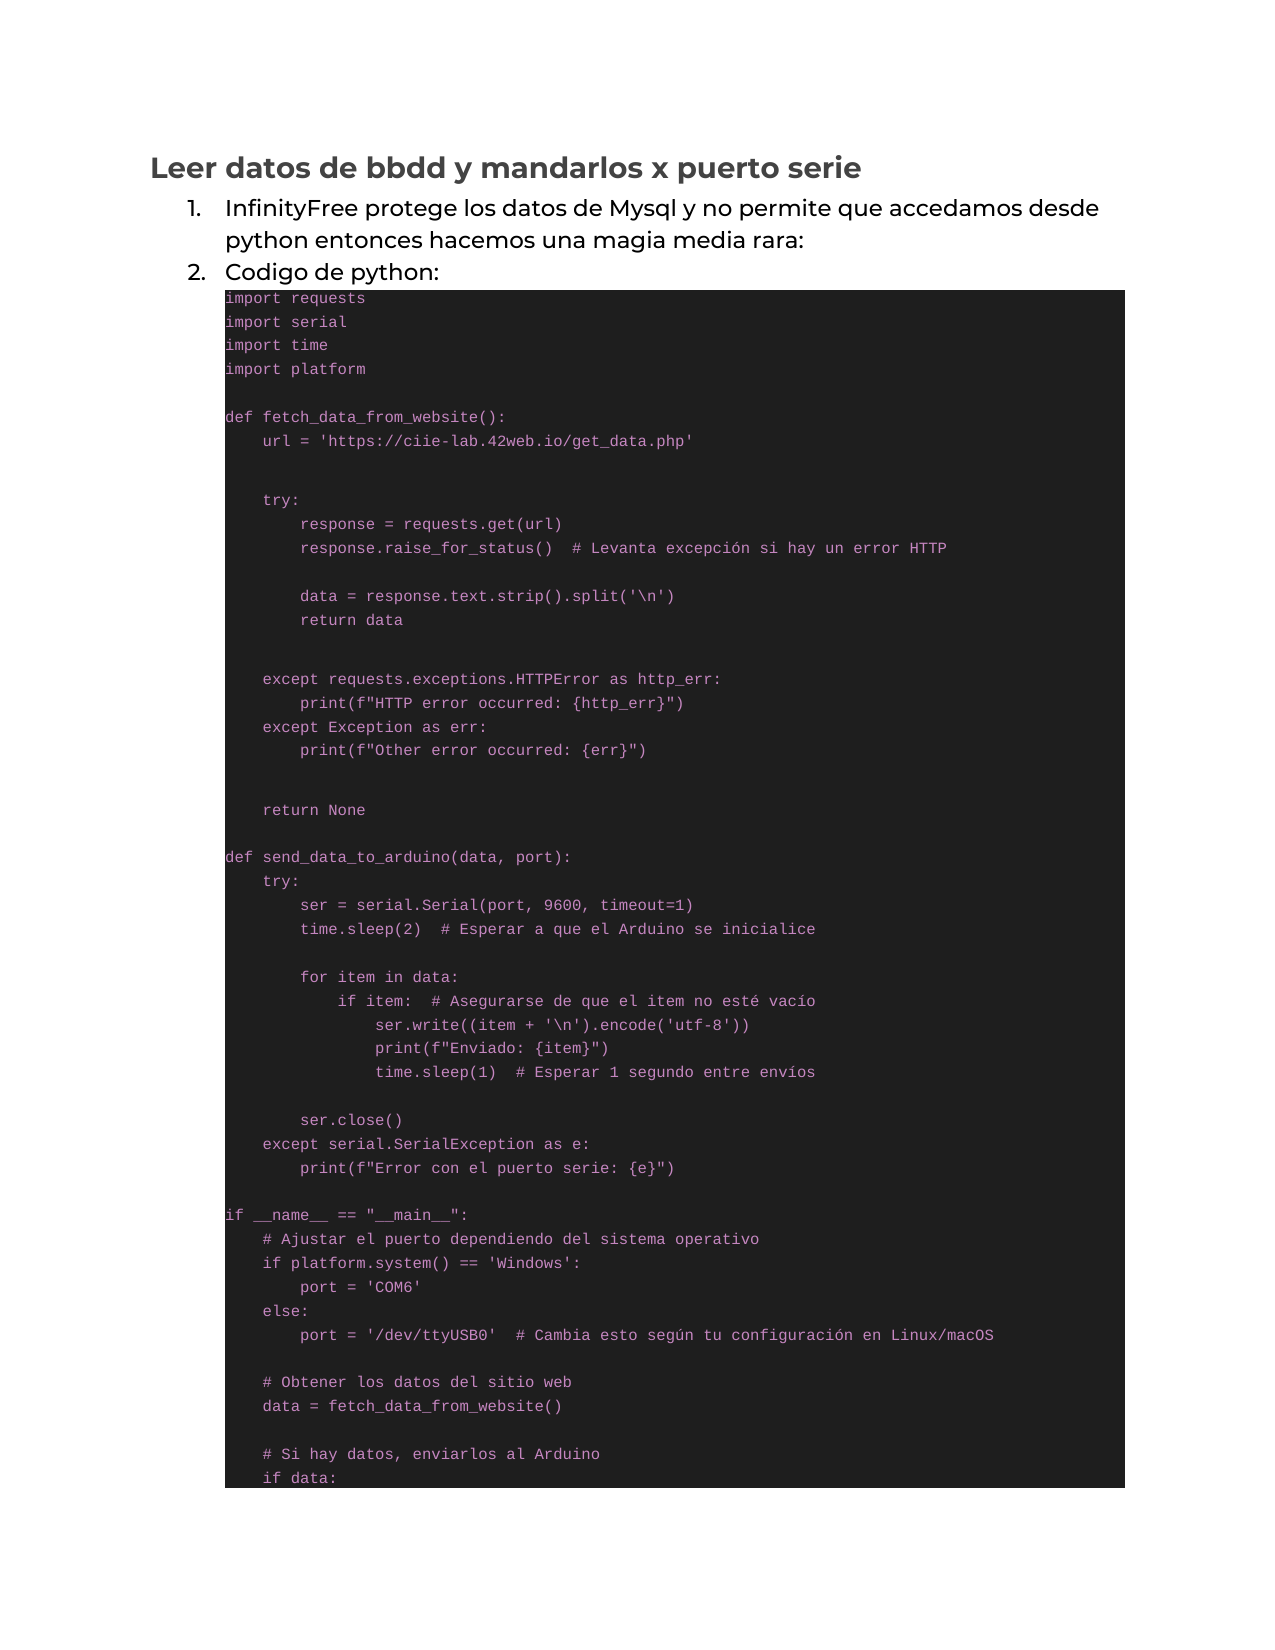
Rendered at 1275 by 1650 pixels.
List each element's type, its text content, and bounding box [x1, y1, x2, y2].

text return data [225, 612, 1125, 629]
text if __name__ == "__main__": [225, 1208, 1125, 1225]
text except Exception as err: [225, 719, 1125, 737]
list InfinityFree protege los datos de Mysql y no permite que accedamos desde python entonces hacemos una magia media rara: [187, 194, 1125, 254]
text print(f"HTTP error occurred: {http_err}") [225, 695, 1125, 713]
text data = response.text.strip().split('\n') [225, 588, 1125, 606]
text if platform.system() == 'Windows': [225, 1255, 1125, 1273]
text try: [225, 874, 1125, 891]
text response.raise_for_status() # Levanta excepción si hay un error HTTP [225, 540, 1125, 558]
text ser.close() [225, 1112, 1125, 1130]
text return None [225, 802, 1125, 820]
text url = 'https://ciie-lab.42web.io/get_data.php' [225, 433, 1125, 451]
text except requests.exceptions.HTTPError as http_err: [225, 671, 1125, 689]
text else: [225, 1303, 1125, 1321]
text try: [225, 493, 1125, 510]
text time.sleep(2) # Esperar a que el Arduino se inicialice [225, 921, 1125, 939]
text print(f"Enviado: {item}") [225, 1041, 1125, 1058]
text print(f"Other error occurred: {err}") [225, 743, 1125, 761]
text except serial.SerialException as e: [225, 1136, 1125, 1154]
text for item in data: [225, 969, 1125, 987]
text import time [225, 338, 1125, 356]
text data = fetch_data_from_website() [225, 1398, 1125, 1416]
text if item: # Asegurarse de que el item no esté vacío [225, 993, 1125, 1011]
text import requests [225, 290, 1125, 308]
text ser.write((item + '\n').encode('utf-8')) [225, 1017, 1125, 1034]
text # Ajustar el puerto dependiendo del sistema operativo [225, 1232, 1125, 1249]
text print(f"Error con el puerto serie: {e}") [225, 1160, 1125, 1178]
text port = 'COM6' [225, 1279, 1125, 1297]
text def send_data_to_arduino(data, port): [225, 850, 1125, 868]
text # Obtener los datos del sitio web [225, 1375, 1125, 1392]
text if data: [225, 1470, 1125, 1488]
text import platform [225, 362, 1125, 379]
text port = '/dev/ttyUSB0' # Cambia esto según tu configuración en Linux/macOS [225, 1327, 1125, 1345]
list Codigo de python: [187, 258, 1125, 286]
text time.sleep(1) # Esperar 1 segundo entre envíos [225, 1064, 1125, 1082]
text def fetch_data_from_website(): [225, 409, 1125, 427]
text # Si hay datos, enviarlos al Arduino [225, 1446, 1125, 1464]
subtitle Leer datos de bbdd y mandarlos x puerto serie [150, 150, 1125, 186]
text response = requests.get(url) [225, 516, 1125, 534]
text import serial [225, 314, 1125, 332]
text ser = serial.Serial(port, 9600, timeout=1) [225, 898, 1125, 915]
